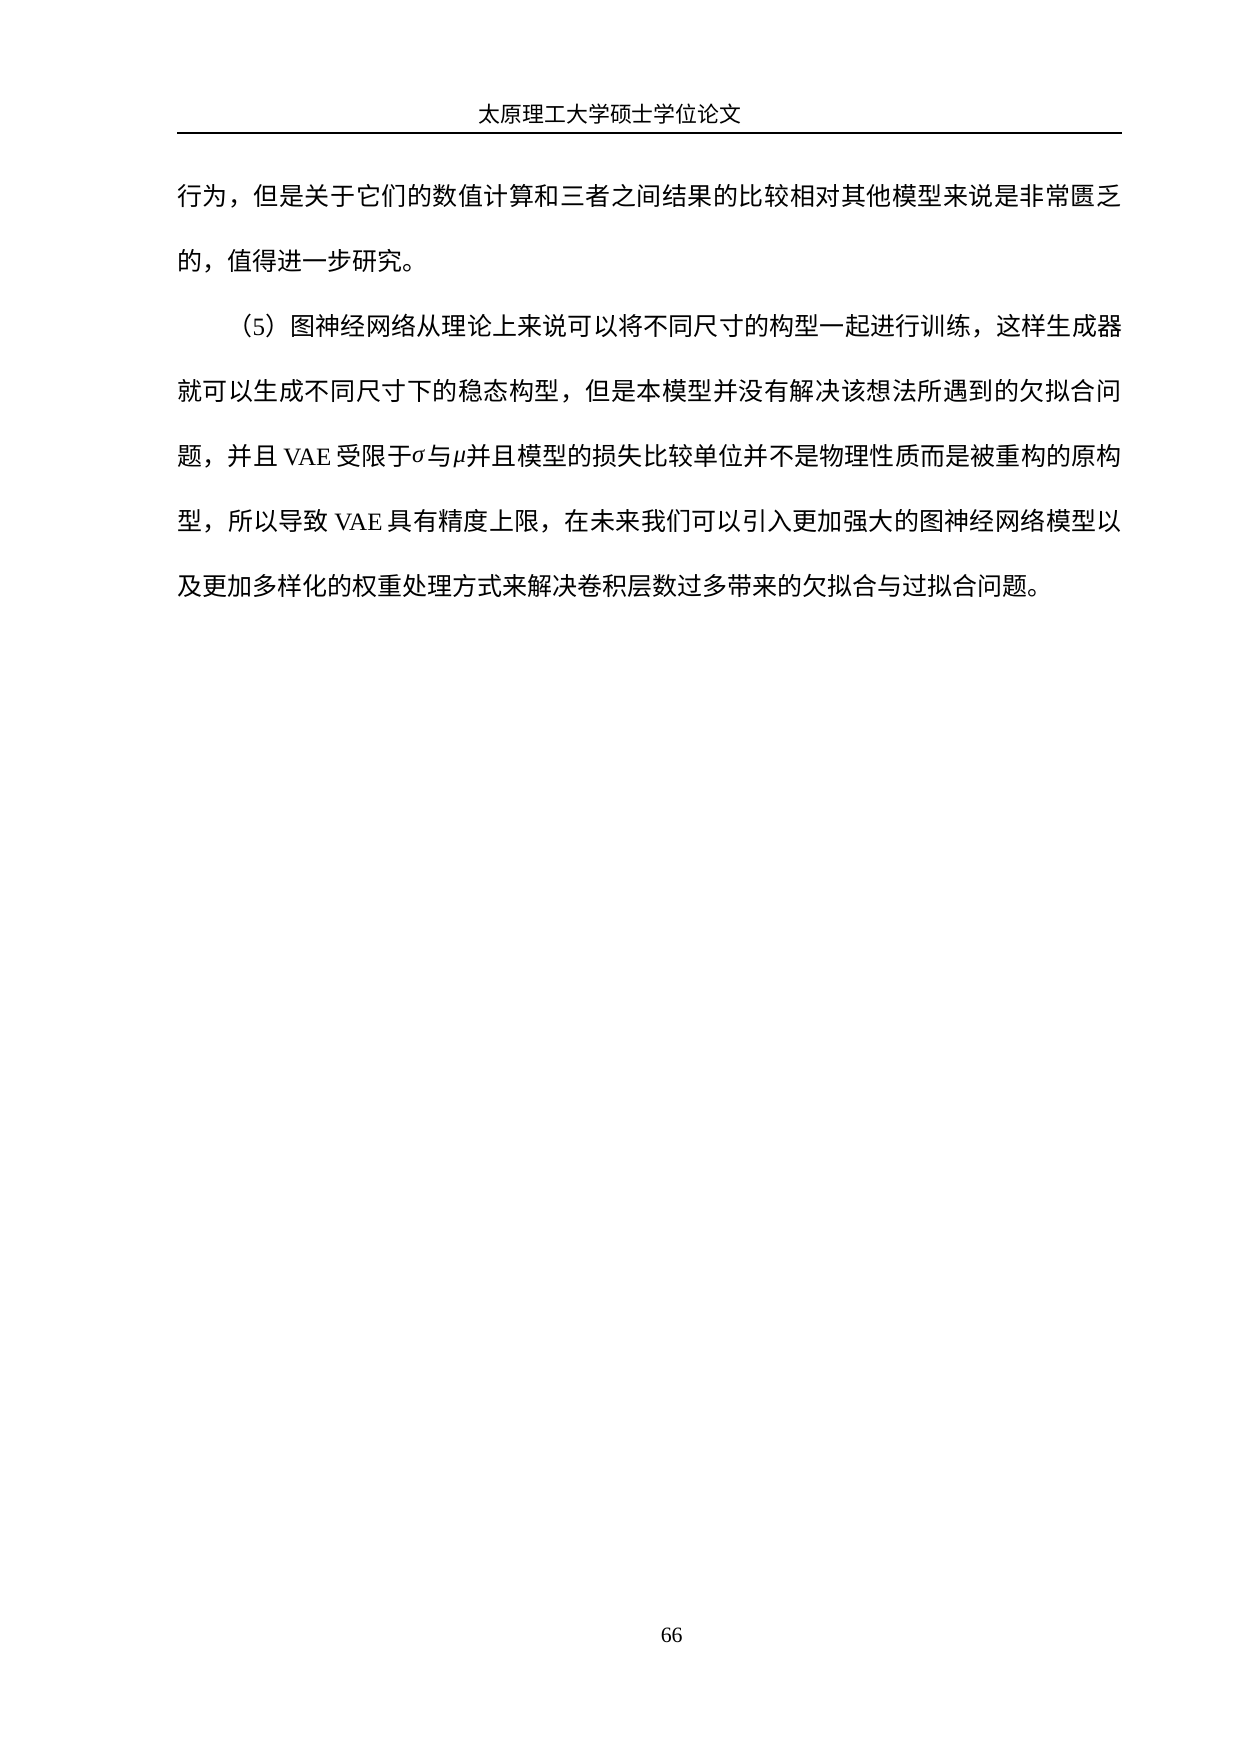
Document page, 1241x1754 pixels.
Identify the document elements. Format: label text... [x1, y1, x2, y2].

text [177, 162, 1122, 292]
text （5）图神经网络从理论上来说可以将不同尺寸的构型一起进行训练，这样生成器就可以生成不同尺寸下的稳态构型，但是本模型并没有解决该想法所遇到的欠拟合问题，并且VAE受限于与并且模型的损失比较单位并不是物理性质而是被重构的原构型，所以导致VAE具有精度上限，在未来我们可以引入更加强大的图神经网络模型以及更加多样化的权重处理方式来解决卷积层数过多带来的欠拟合与过拟合问题。 [177, 292, 1122, 617]
